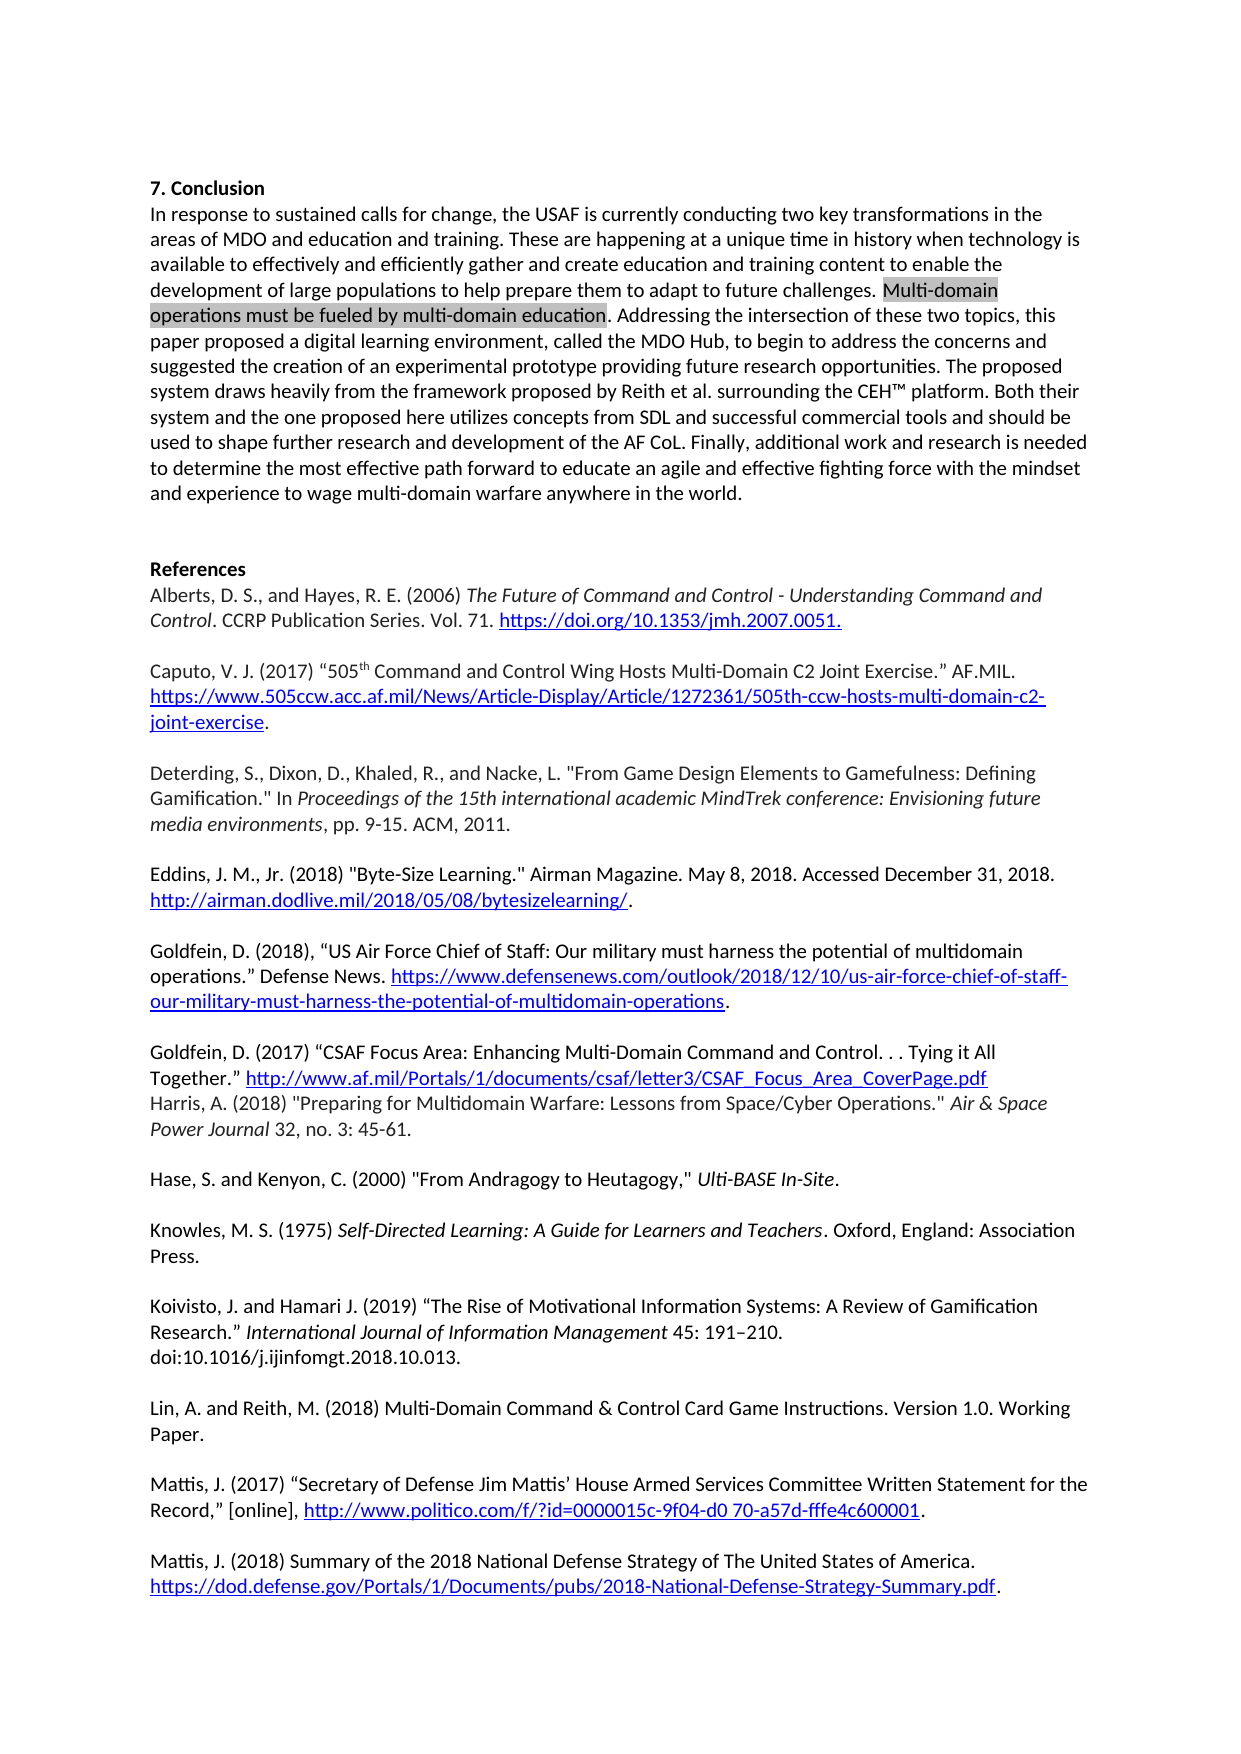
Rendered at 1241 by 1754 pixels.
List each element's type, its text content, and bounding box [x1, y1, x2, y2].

text Deterding, S., Dixon, D., Khaled, R., and Nacke, L. "From Game Design Elements to Gamefulness: Defining Gamification." In Proceedings of the 15th international academic MindTrek conference: Envisioning future media environments, pp. 9-15. ACM, 2011. [511, 760, 1090, 836]
text References [150, 557, 1090, 582]
text Knowles, M. S. (1975) Self-Directed Learning: A Guide for Learners and Teachers. Oxford, England: Association Press. [150, 1217, 1090, 1268]
text Mattis, J. (2018) Summary of the 2018 National Defense Strategy of The United States of America. https://dod.defense.gov/Portals/1/Documents/pubs/2018-National-Defense-Strategy-Summary.pdf. [150, 1548, 1090, 1599]
text 7. Conclusion [150, 175, 1090, 201]
text Lin, A. and Reith, M. (2018) Multi-Domain Command & Control Card Game Instructions. Version 1.0. Working Paper. [150, 1395, 1090, 1446]
text ﻿Goldfein, D. (2017) “CSAF Focus Area: Enhancing Multi-Domain Command and Control. . . Tying it All Together.” http://www.af.mil/Portals/1/documents/csaf/letter3/CSAF_Focus_Area_CoverPage.pdf [150, 1039, 1090, 1090]
text Koivisto, J. and Hamari J. (2019) “The Rise of Motivational Information Systems: A Review of Gamification Research.” International Journal of Information Management 45: 191–210. doi:10.1016/j.ijinfomgt.2018.10.013. [150, 1294, 1090, 1370]
text Goldfein, D. (2018), “US Air Force Chief of Staff: Our military must harness the potential of multidomain operations.” Defense News. https://www.defensenews.com/outlook/2018/12/10/us-air-force-chief-of-staff-our-military-must-harness-the-potential-of-multidomain-operations. [150, 938, 1090, 1014]
text Mattis, J. (2017) “Secretary of Defense Jim Mattis’ House Armed Services Committee Written Statement for the Record,” [online], http://www.politico.com/f/?id=0000015c-9f04-d0 70-a57d-fffe4c600001. [150, 1472, 1090, 1522]
text Caputo, V. J. (2017) “505th Command and Control Wing Hosts Multi-Domain C2 Joint Exercise.” AF.MIL. https://www.505ccw.acc.af.mil/News/Article-Display/Article/1272361/505th-ccw-hosts-multi-domain-c2-joint-exercise. [269, 658, 1090, 734]
text Hase, S. and Kenyon, C. (2000) "From Andragogy to Heutagogy," Ulti-BASE In-Site. [150, 1167, 1090, 1192]
text In response to sustained calls for change, the USAF is currently conducting two key transformations in the areas of MDO and education and training. These are happening at a unique time in history when technology is available to effectively and efficiently gather and create education and training content to enable the development of large populations to help prepare them to adapt to future challenges. Multi-domain operations must be fueled by multi-domain education. Addressing the intersection of these two topics, this paper proposed a digital learning environment, called the MDO Hub, to begin to address the concerns and suggested the creation of an experimental prototype providing future research opportunities. The proposed system draws heavily from the framework proposed by Reith et al. surrounding the CEH™ platform. Both their system and the one proposed here utilizes concepts from SDL and successful commercial tools and should be used to shape further research and development of the AF CoL. Finally, additional work and research is needed to determine the most effective path forward to educate an agile and effective fighting force with the mindset and experience to wage multi-domain warfare anywhere in the world. [150, 201, 1090, 506]
text Eddins, J. M., Jr. (2018) "Byte-Size Learning." Airman Magazine. May 8, 2018. Accessed December 31, 2018. http://airman.dodlive.mil/2018/05/08/bytesizelearning/. [150, 862, 1090, 912]
text ﻿Alberts, D. S., and Hayes, R. E. (2006) The Future of Command and Control - Understanding Command and Control. CCRP Publication Series. Vol. 71. https://doi.org/10.1353/jmh.2007.0051. [150, 582, 1090, 633]
text Harris, A. (2018) "Preparing for Multidomain Warfare: Lessons from Space/Cyber Operations." Air & Space Power Journal 32, no. 3: 45-61. [412, 1090, 1090, 1141]
